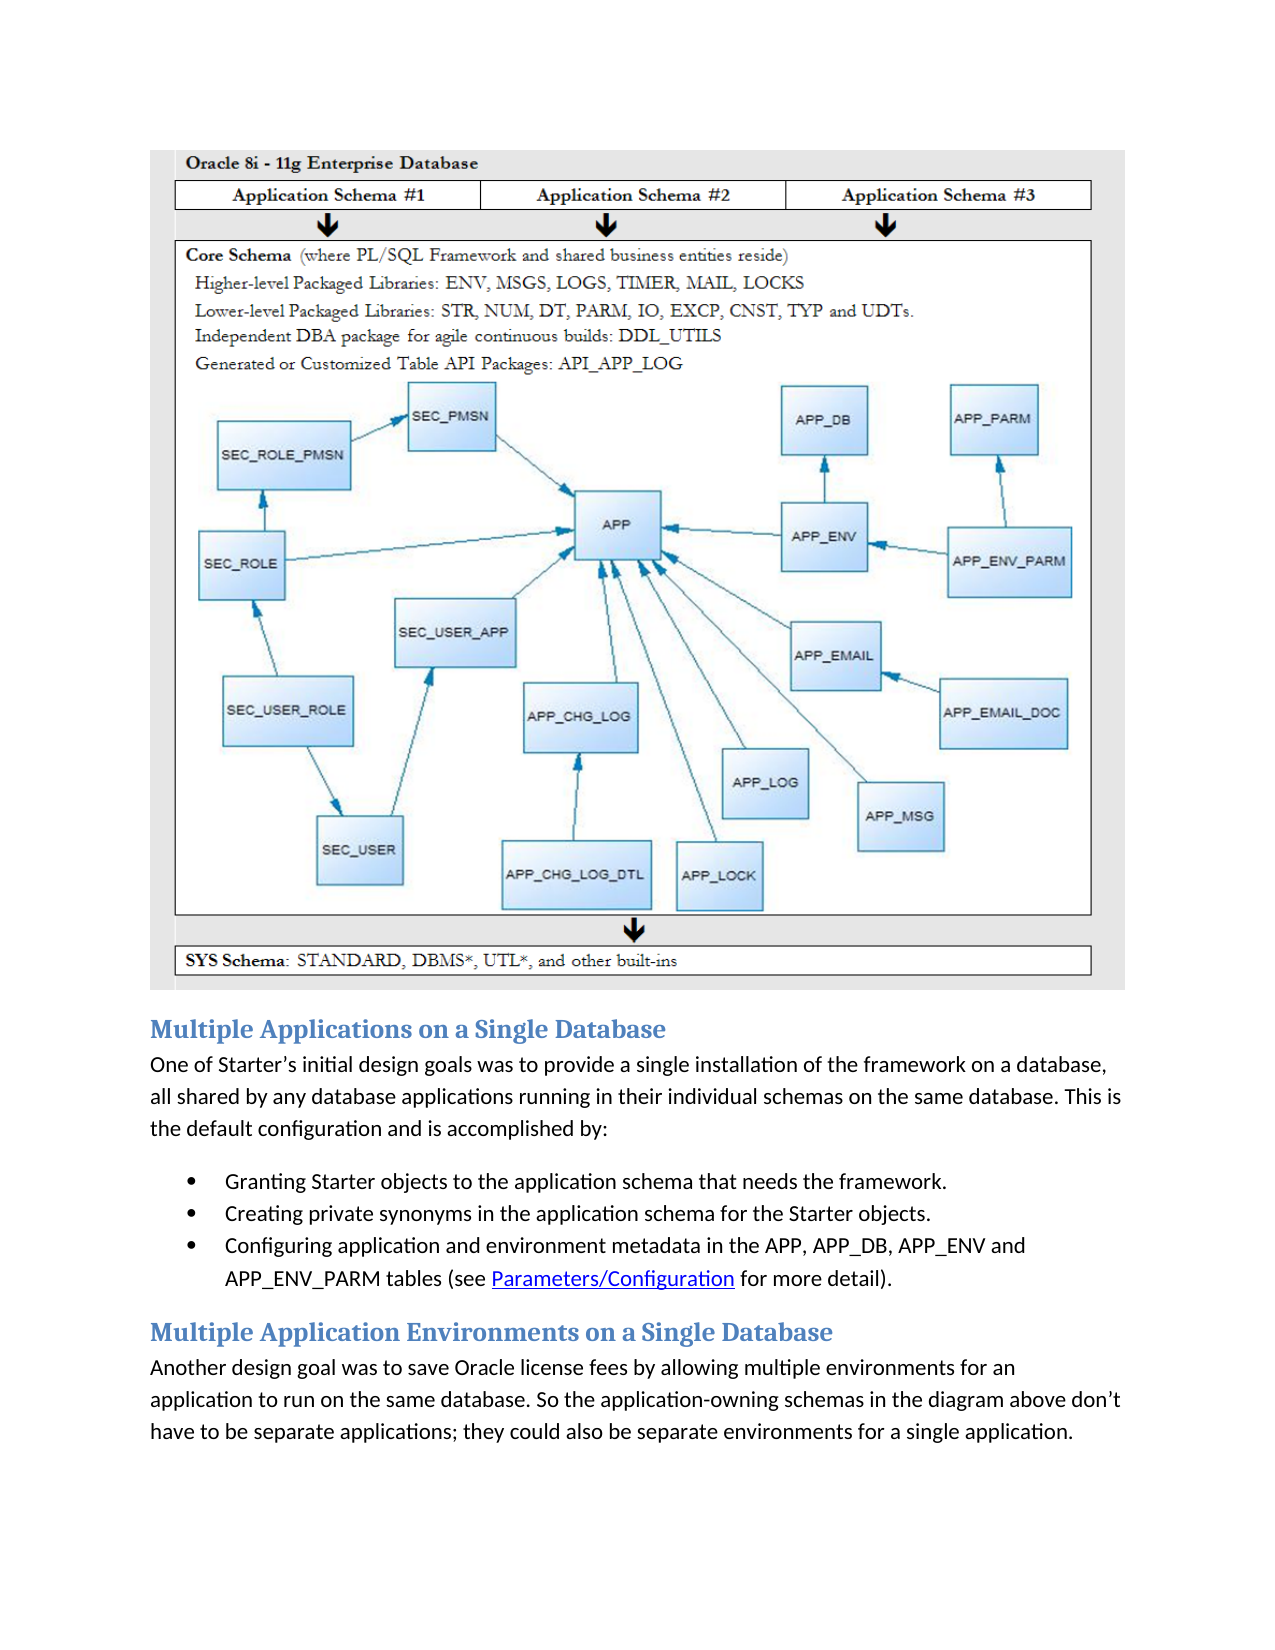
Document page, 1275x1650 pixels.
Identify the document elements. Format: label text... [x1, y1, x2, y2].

subtitle Multiple Applications on a Single Database [150, 1014, 1125, 1045]
list Granting Starter objects to the application schema that needs the framework. [187, 1167, 1125, 1195]
subtitle Multiple Application Environments on a Single Database [150, 1317, 1125, 1348]
text One of Starter’s initial design goals was to provide a single installation of the framework on a database, all shared by any database applications running in their individual schemas on the same database. This is the default configuration and is accomplished by: [150, 1050, 1125, 1142]
picture [150, 150, 1125, 990]
text Another design goal was to save Oracle license fees by allowing multiple environments for an application to run on the same database. So the application-owning schemas in the diagram above don’t have to be separate applications; they could also be separate environments for a single application. [150, 1353, 1125, 1445]
list Configuring application and environment metadata in the APP, APP_DB, APP_ENV and APP_ENV_PARM tables (see Parameters/Configuration for more detail). [187, 1232, 1125, 1292]
list Creating private synonyms in the application schema for the Starter objects. [187, 1199, 1125, 1227]
